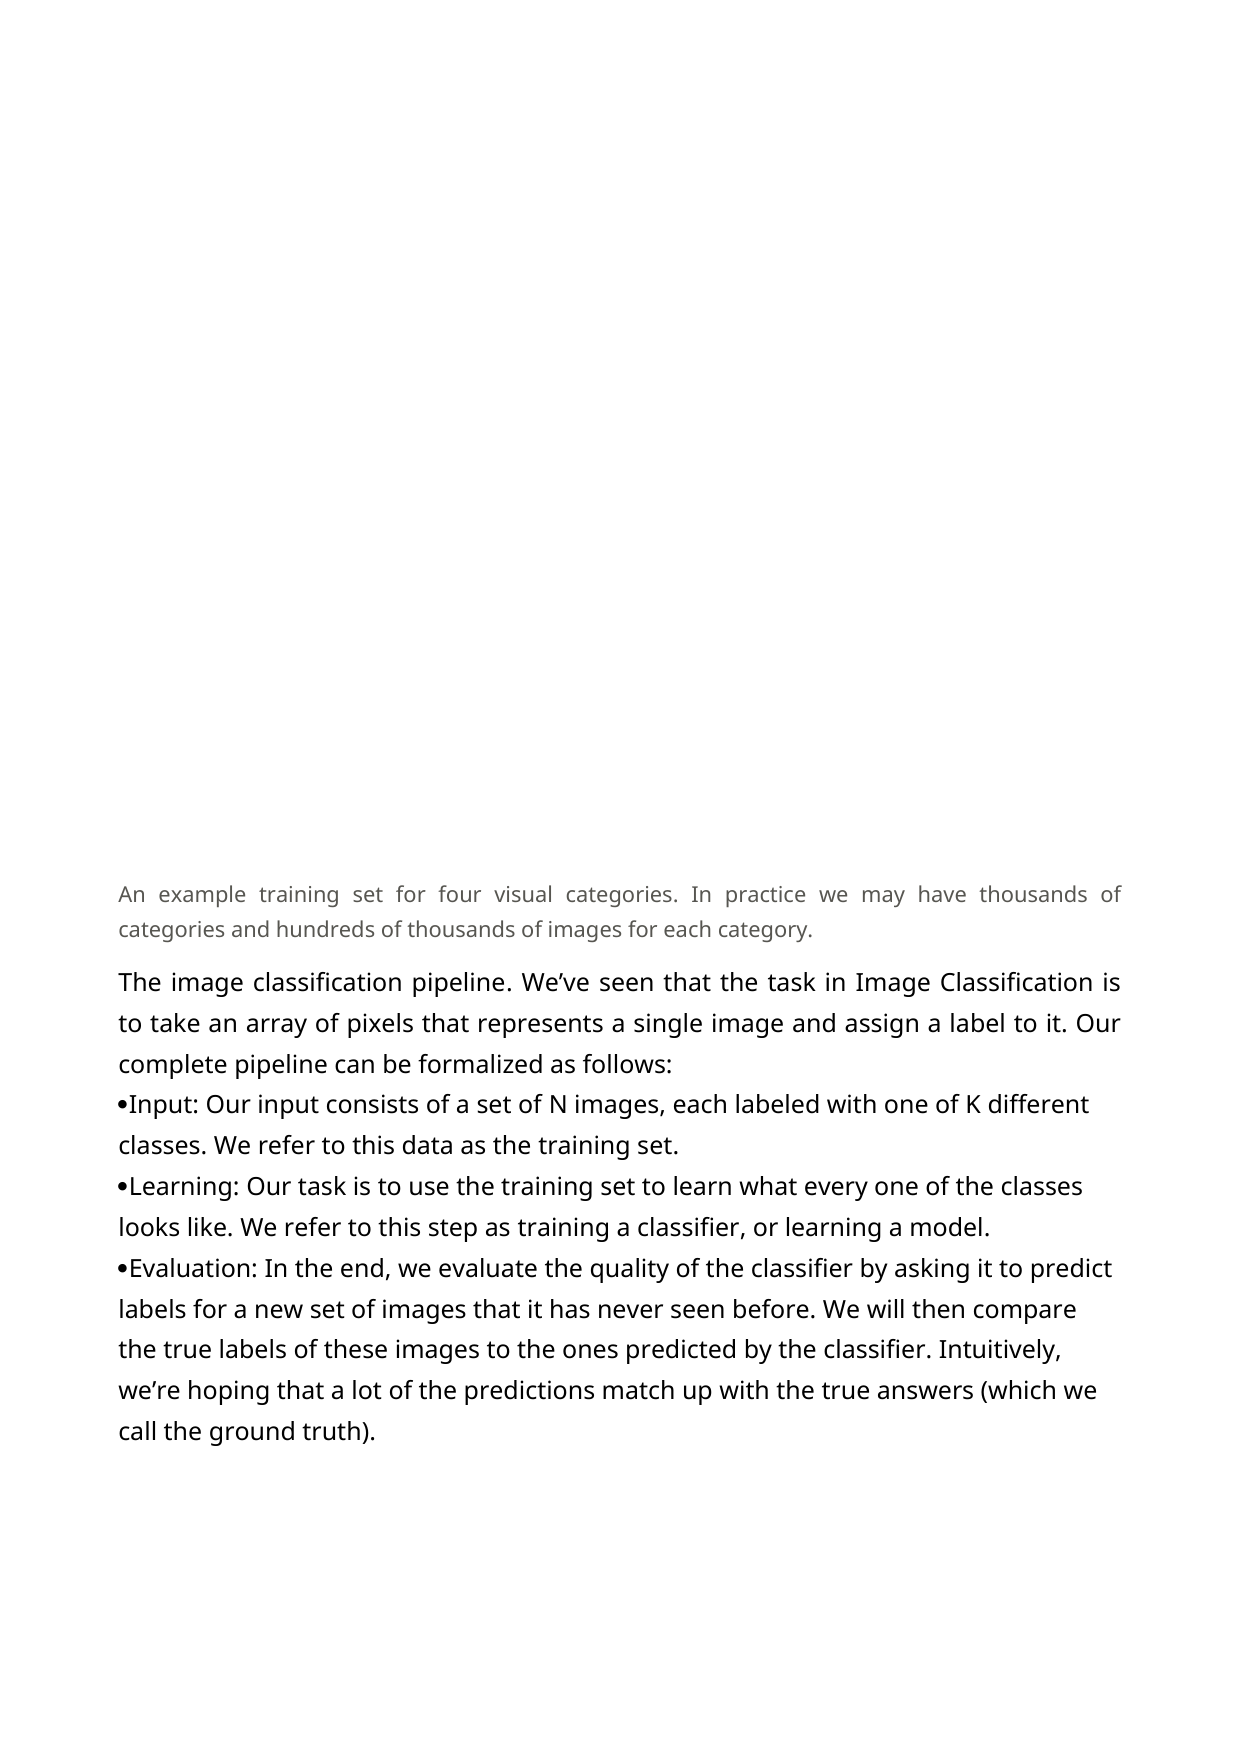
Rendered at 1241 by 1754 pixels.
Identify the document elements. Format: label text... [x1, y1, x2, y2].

text The image classification pipeline. We’ve seen that the task in Image Classification is to take an array of pixels that represents a single image and assign a label to it. Our complete pipeline can be formalized as follows: [118, 964, 1122, 1080]
text An example training set for four visual categories. In practice we may have thousands of categories and hundreds of thousands of images for each category. [118, 878, 1122, 944]
list Input: Our input consists of a set of N images, each labeled with one of K different classes. We refer to this data as the training set. [118, 1087, 1122, 1162]
list Learning: Our task is to use the training set to learn what every one of the classes looks like. We refer to this step as training a classifier, or learning a model. [118, 1169, 1122, 1244]
list Evaluation: In the end, we evaluate the quality of the classifier by asking it to predict labels for a new set of images that it has never seen before. We will then compare the true labels of these images to the ones predicted by the classifier. Intuitively, we’re hoping that a lot of the predictions match up with the true answers (which we call the ground truth). [118, 1250, 1122, 1448]
